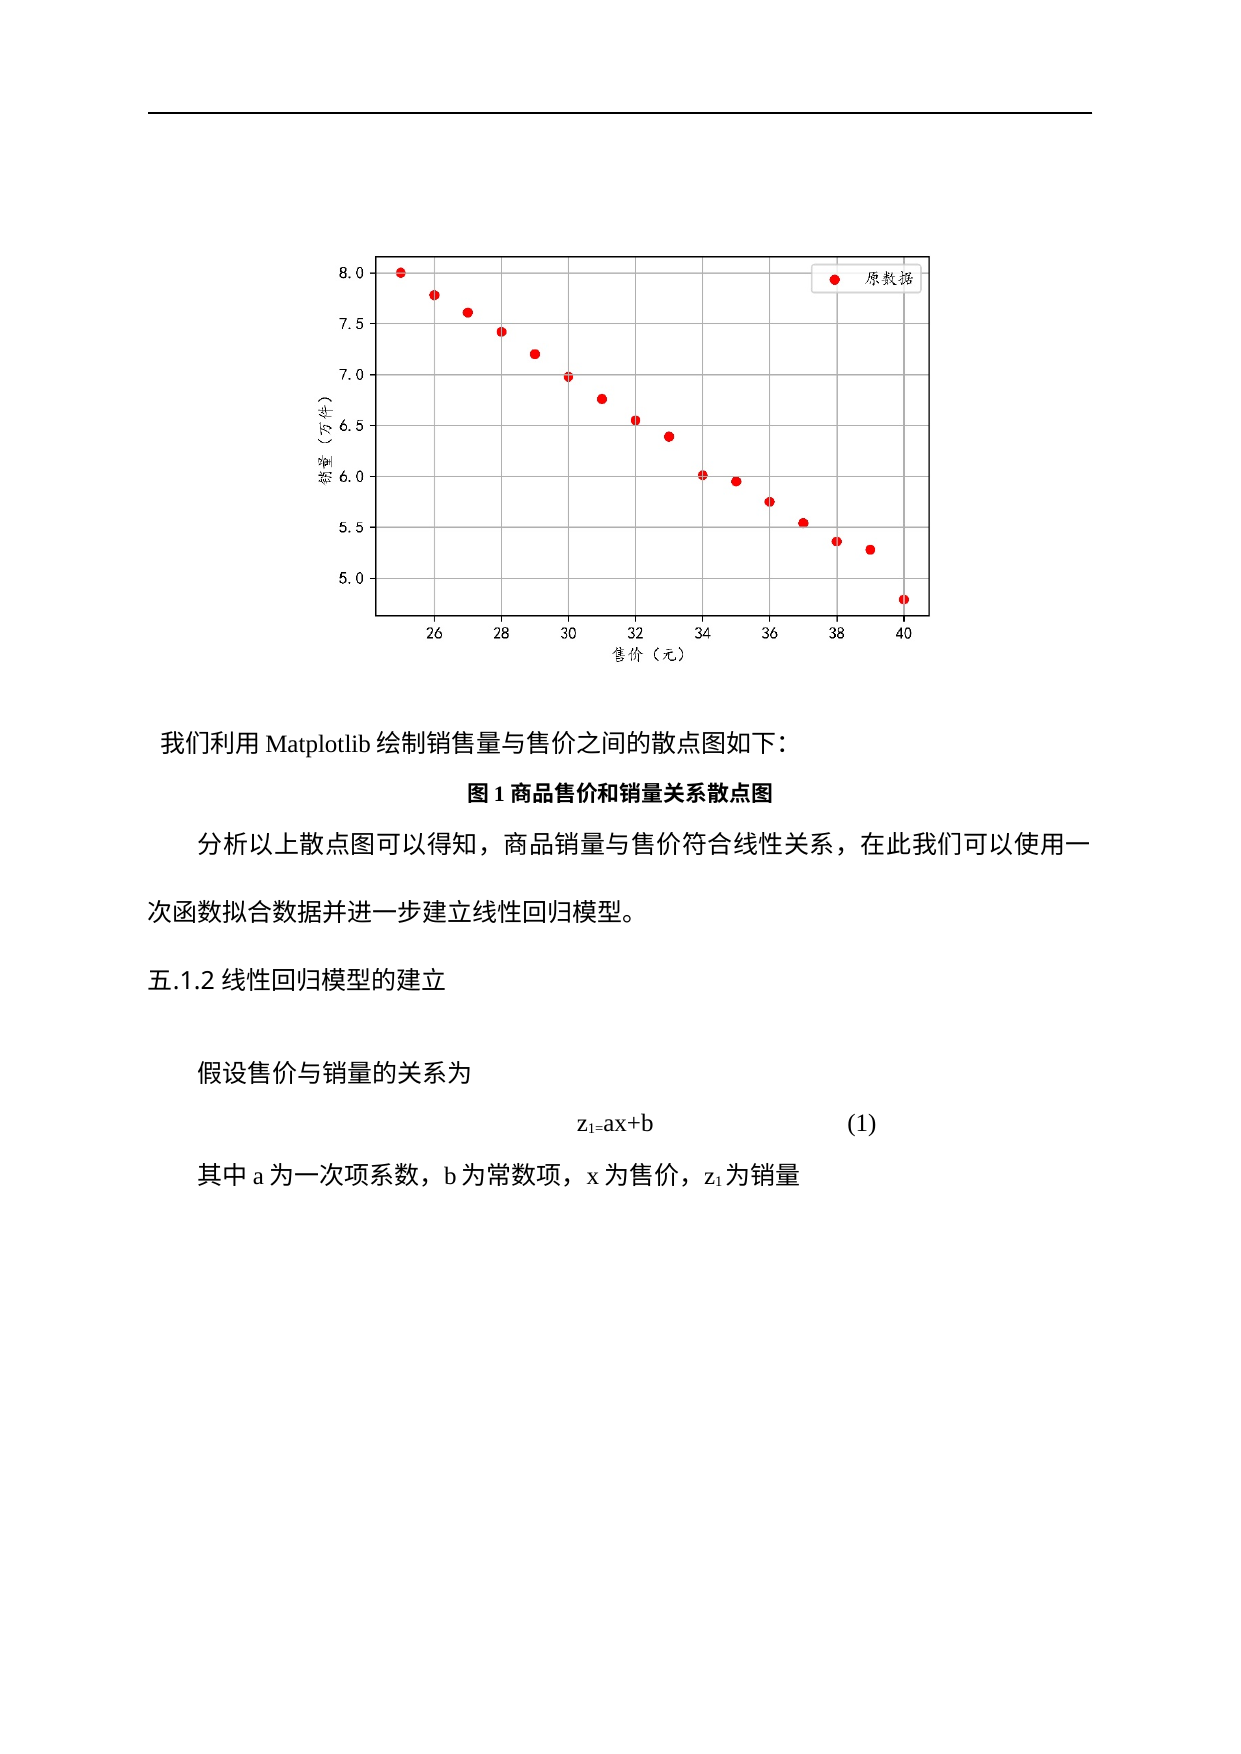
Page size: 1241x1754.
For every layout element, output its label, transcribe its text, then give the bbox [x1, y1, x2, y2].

text 假设售价与销量的关系为 [148, 1038, 1092, 1106]
text 其中a为一次项系数，b为常数项，x为售价，z1为销量 [148, 1140, 1092, 1208]
text z1=ax+b (1) [148, 1106, 1092, 1140]
subtitle 线性回归模型的建立 [148, 945, 1092, 1013]
text 图1 商品售价和销量关系散点图 [148, 775, 1092, 809]
picture [286, 199, 1000, 675]
text 分析以上散点图可以得知，商品销量与售价符合线性关系，在此我们可以使用一次函数拟合数据并进一步建立线性回归模型。 [148, 809, 1092, 945]
